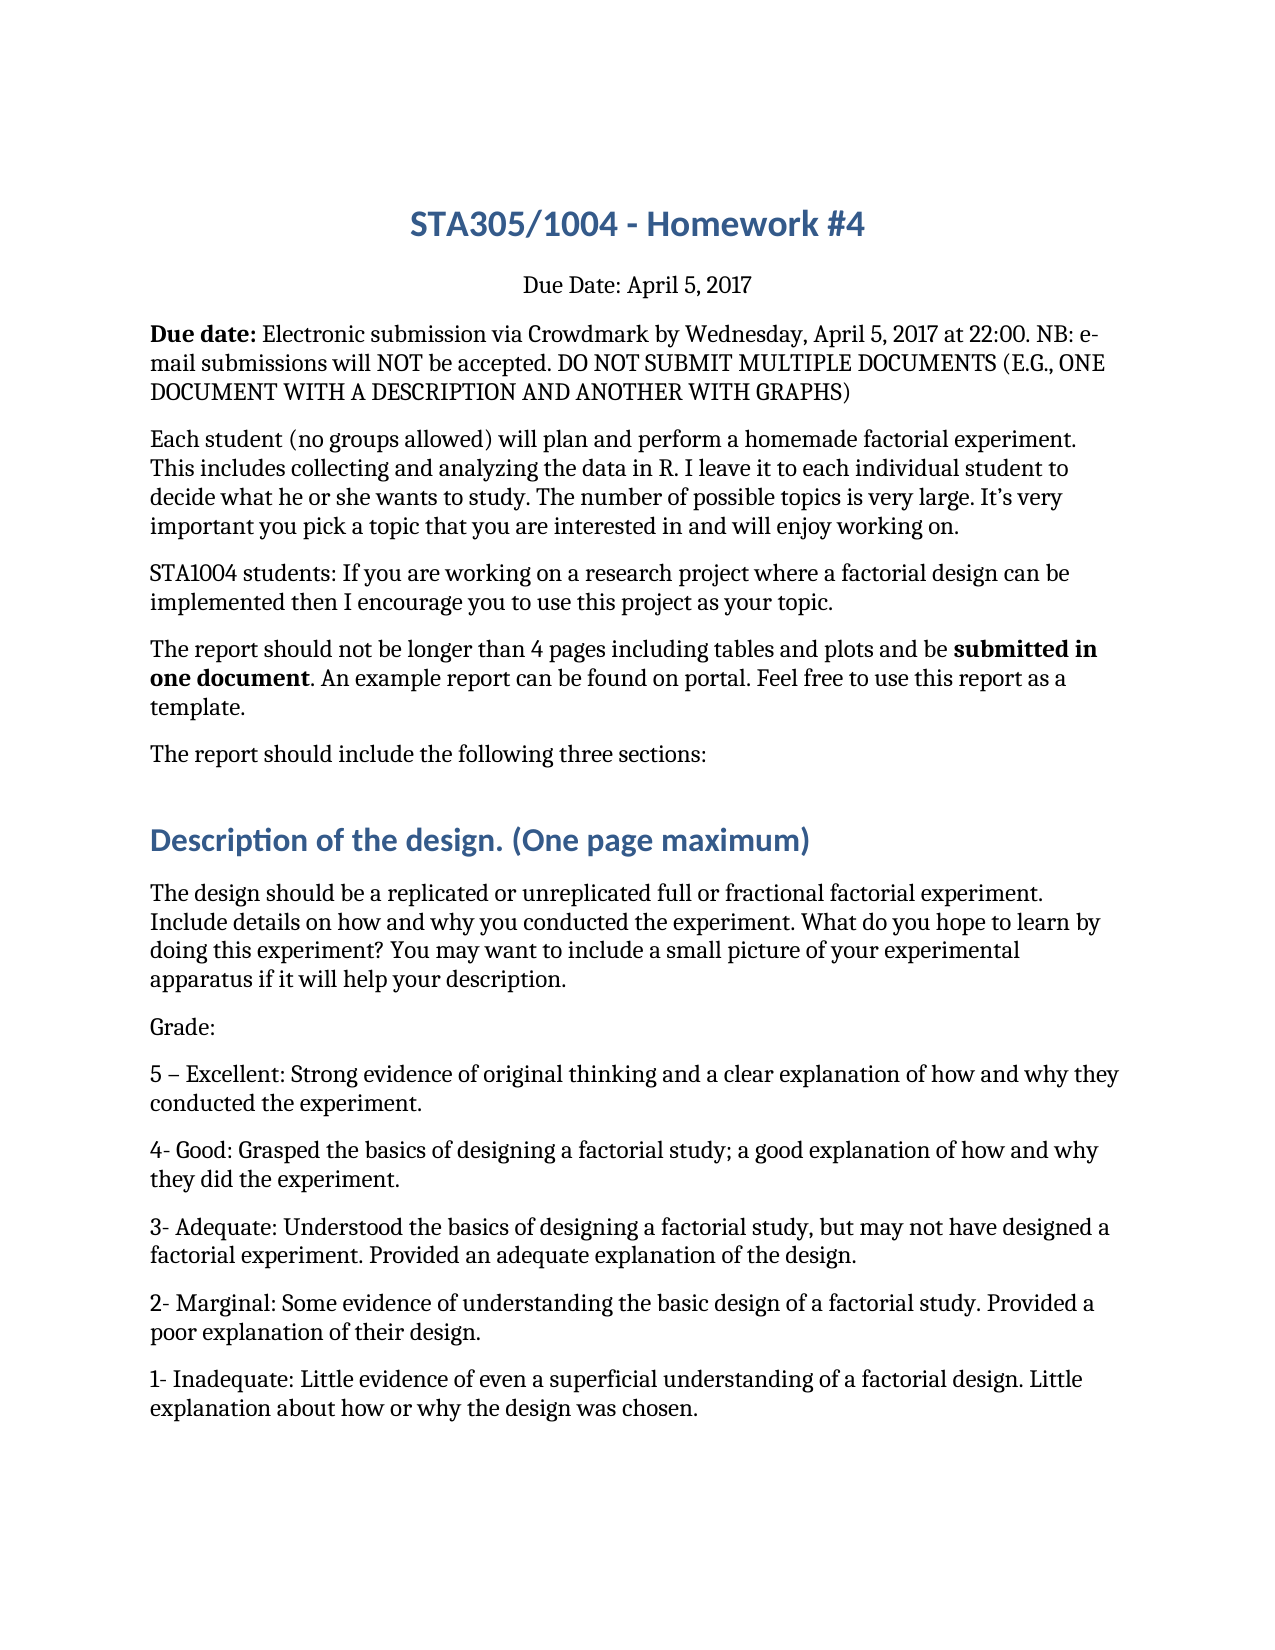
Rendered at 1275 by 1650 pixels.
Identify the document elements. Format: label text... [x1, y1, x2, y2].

text Due date: Electronic submission via Crowdmark by Wednesday, April 5, 2017 at 22:00. NB: e-mail submissions will NOT be accepted. DO NOT SUBMIT MULTIPLE DOCUMENTS (E.G., ONE DOCUMENT WITH A DESCRIPTION AND ANOTHER WITH GRAPHS) [150, 320, 1125, 407]
text Due Date: April 5, 2017 [150, 271, 1125, 299]
text The report should not be longer than 4 pages including tables and plots and be submitted in one document. An example report can be found on portal. Feel free to use this report as a template. [150, 635, 1125, 722]
text The design should be a replicated or unreplicated full or fractional factorial experiment. Include details on how and why you conducted the experiment. What do you hope to learn by doing this experiment? You may want to include a small picture of your experimental apparatus if it will help your description. [150, 879, 1125, 994]
text 2- Marginal: Some evidence of understanding the basic design of a factorial study. Provided a poor explanation of their design. [150, 1289, 1125, 1346]
text 3- Adequate: Understood the basics of designing a factorial study, but may not have designed a factorial experiment. Provided an adequate explanation of the design. [150, 1212, 1125, 1270]
text 5 – Excellent: Strong evidence of original thinking and a clear explanation of how and why they conducted the experiment. [150, 1060, 1125, 1117]
title STA305/1004 - Homework #4 [150, 200, 1125, 246]
text 4- Good: Grasped the basics of designing a factorial study; a good explanation of how and why they did the experiment. [150, 1136, 1125, 1194]
text STA1004 students: If you are working on a research project where a factorial design can be implemented then I encourage you to use this project as your topic. [150, 559, 1125, 617]
text Grade: [150, 1012, 1125, 1041]
text 1- Inadequate: Little evidence of even a superficial understanding of a factorial design. Little explanation about how or why the design was chosen. [150, 1365, 1125, 1422]
text The report should include the following three sections: [150, 740, 1125, 769]
subtitle Description of the design. (One page maximum) [150, 819, 1125, 860]
text Each student (no groups allowed) will plan and perform a homemade factorial experiment. This includes collecting and analyzing the data in R. I leave it to each individual student to decide what he or she wants to study. The number of possible topics is very large. It’s very important you pick a topic that you are interested in and will enjoy working on. [150, 425, 1125, 540]
